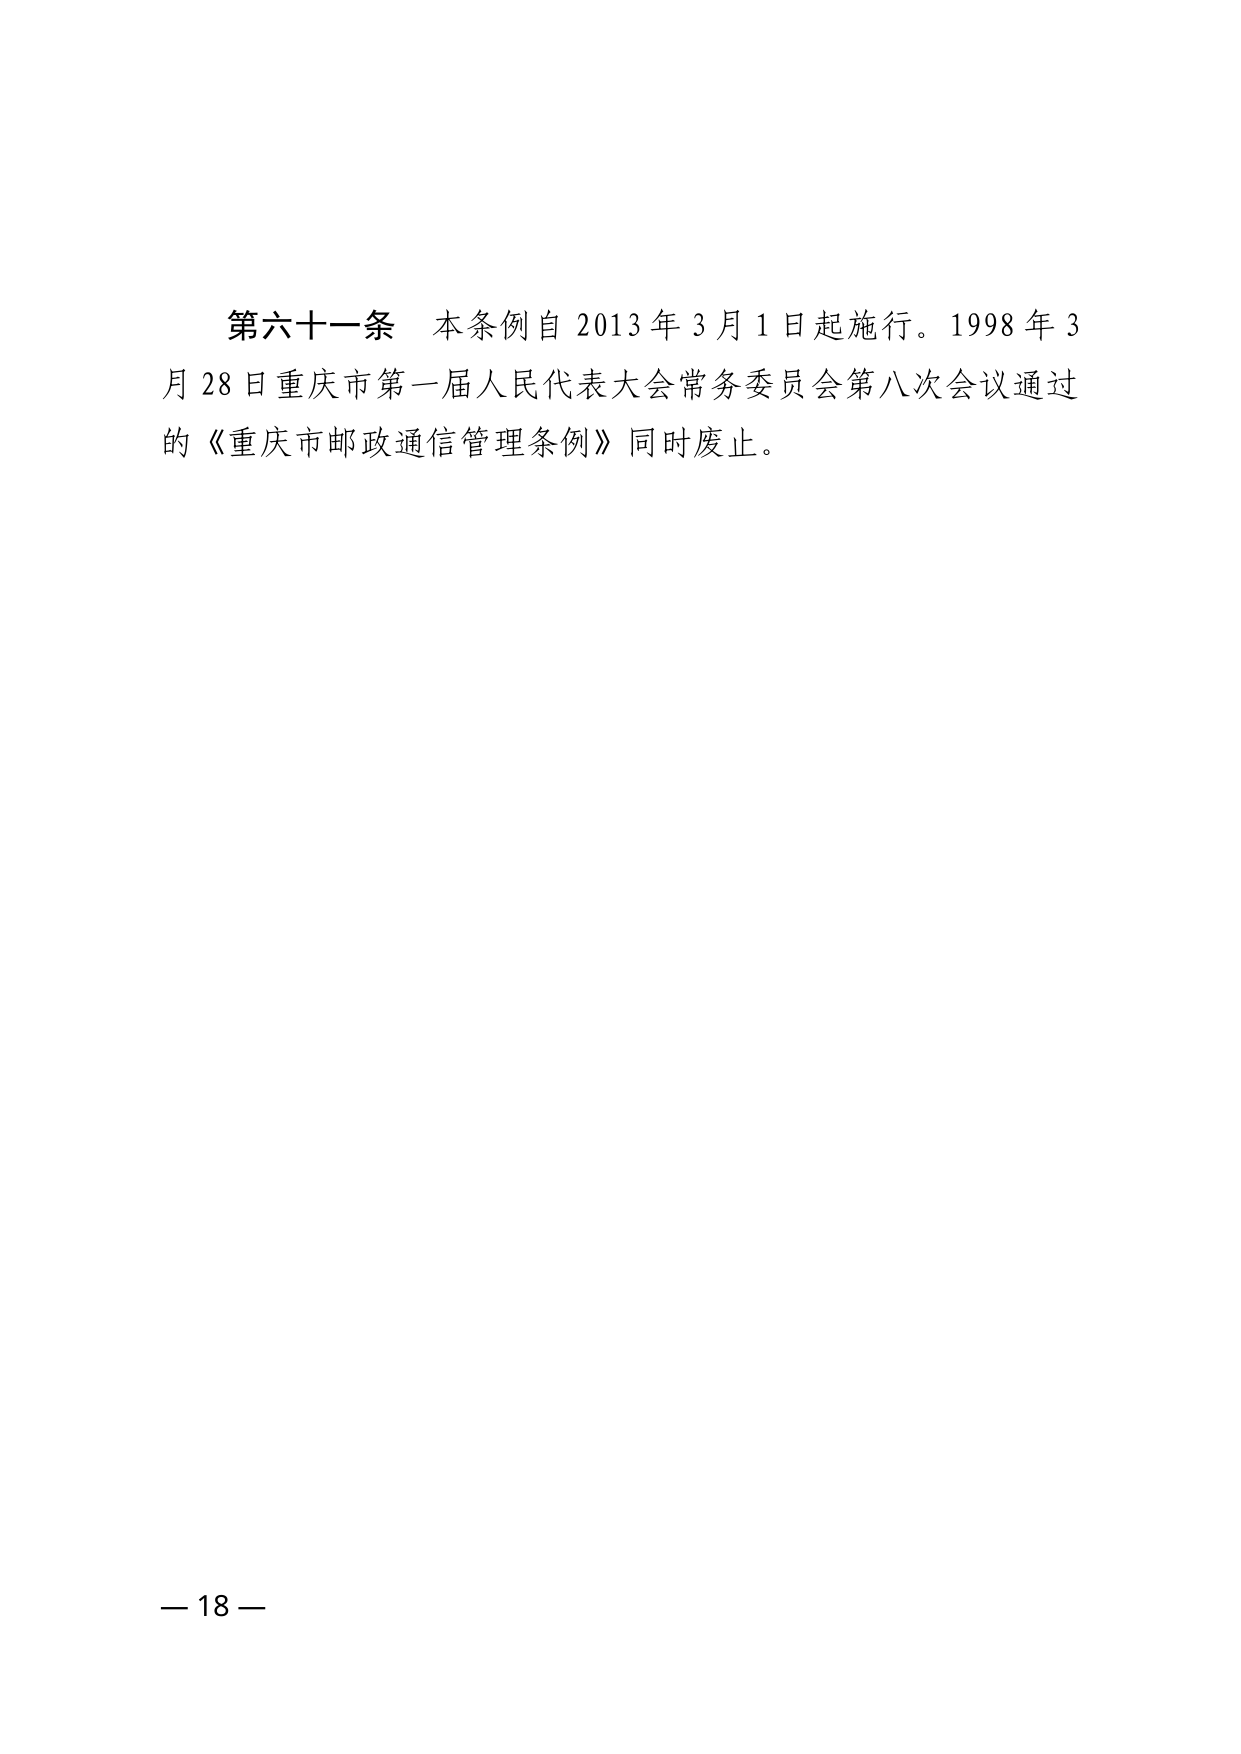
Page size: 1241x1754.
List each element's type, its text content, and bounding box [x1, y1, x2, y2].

text 第六十一条 本条例自2013年3月1日起施行。1998年3月28日重庆市第一届人民代表大会常务委员会第八次会议通过的《重庆市邮政通信管理条例》同时废止。 [159, 291, 1081, 466]
